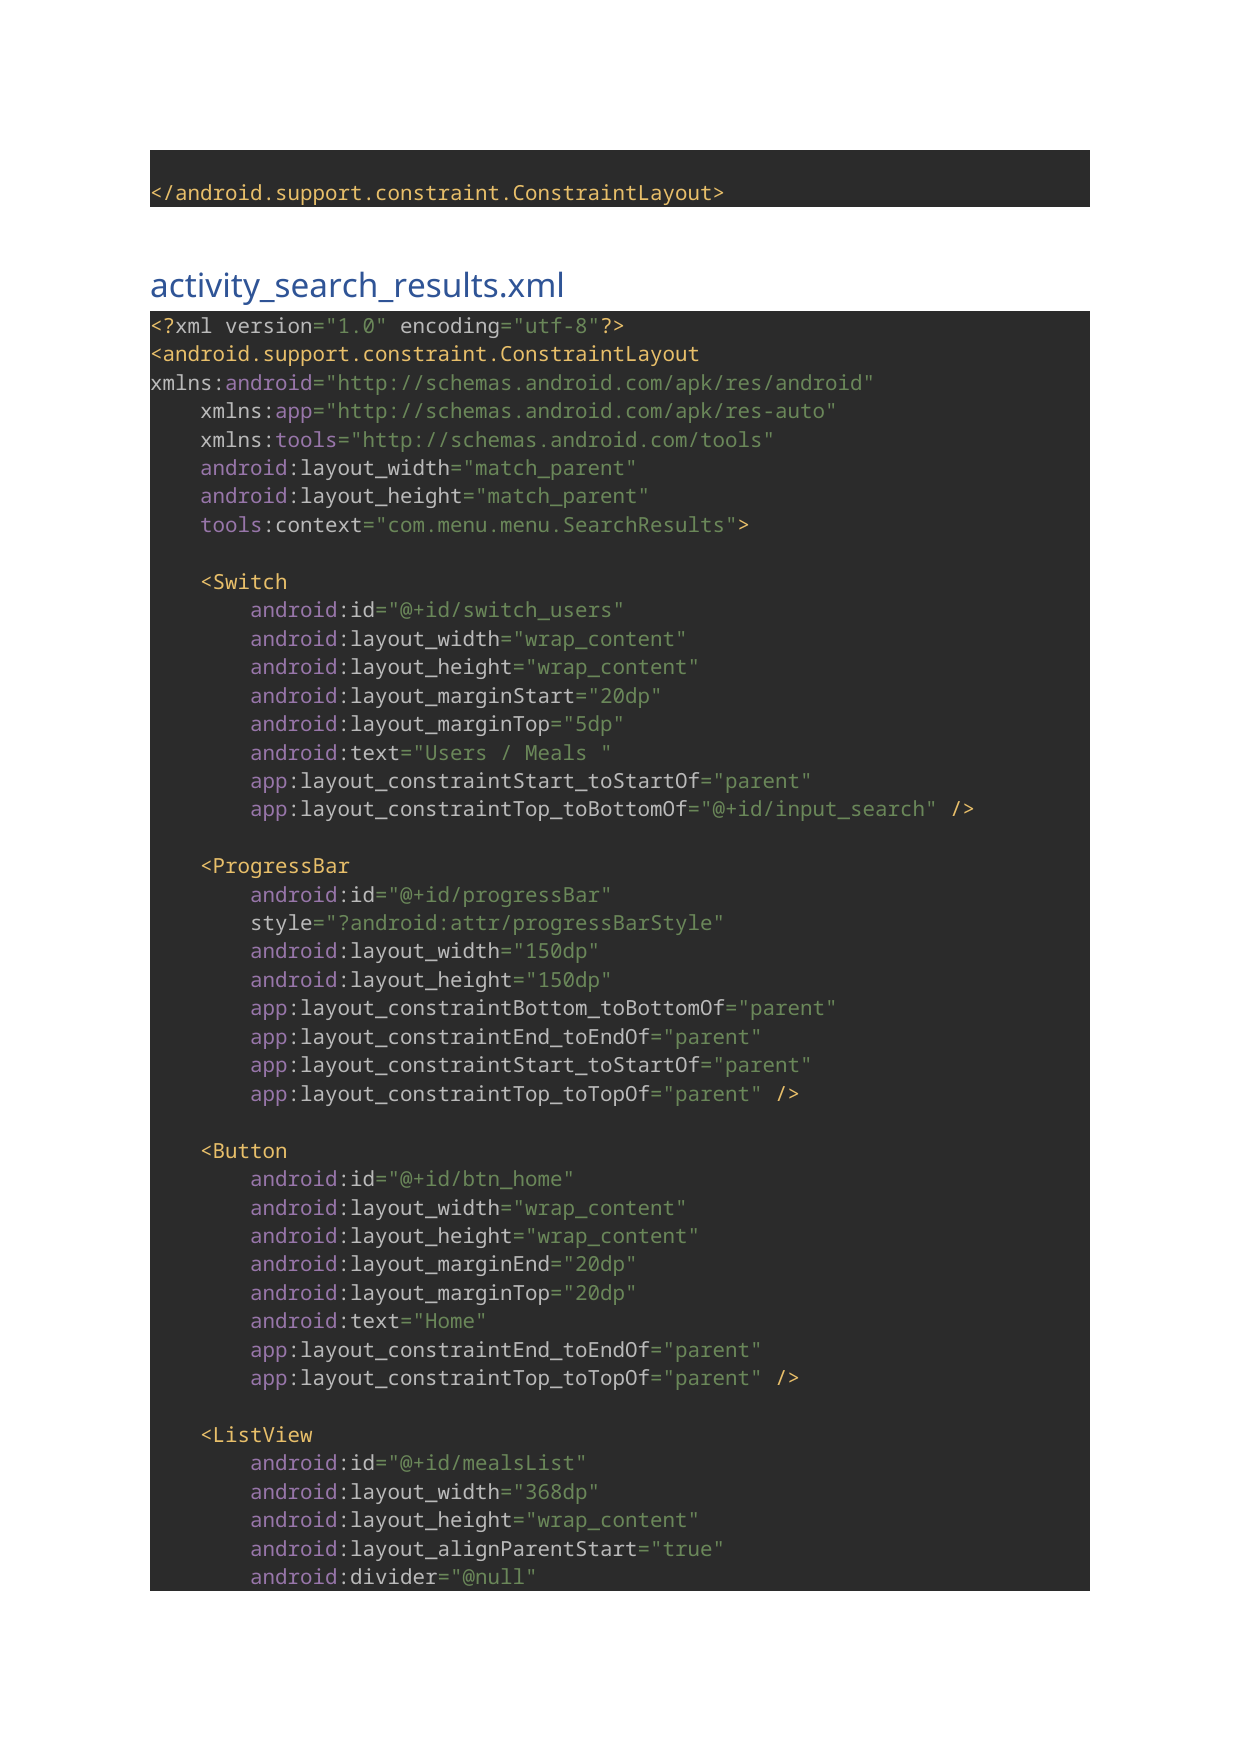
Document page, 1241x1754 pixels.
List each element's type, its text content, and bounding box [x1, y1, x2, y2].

subtitle activity_search_results.xml [150, 262, 1090, 307]
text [150, 150, 1090, 207]
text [150, 311, 1090, 1591]
